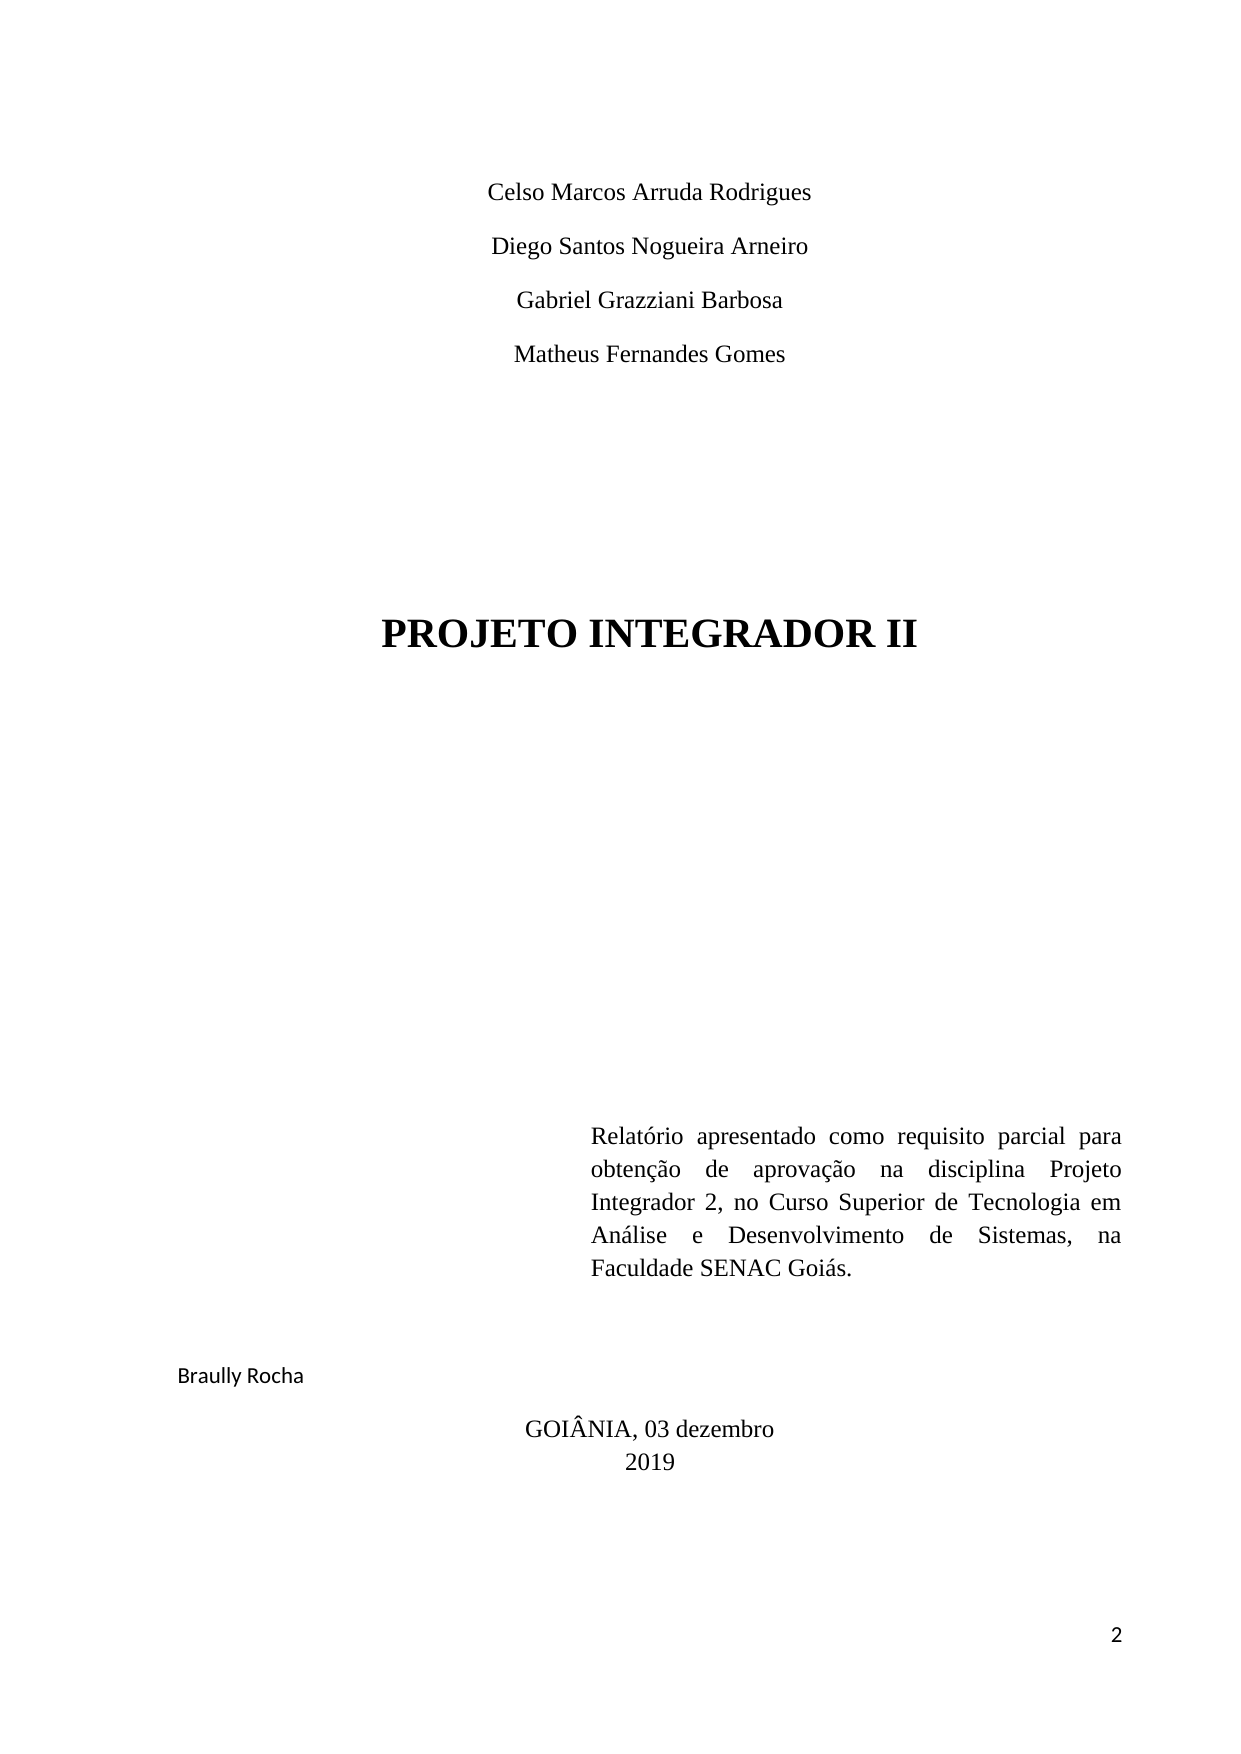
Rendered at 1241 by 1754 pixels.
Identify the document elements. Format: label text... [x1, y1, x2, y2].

text PROJETO INTEGRADOR II [177, 608, 1122, 656]
text Braully Rocha [177, 1361, 1122, 1389]
text Gabriel Grazziani Barbosa [177, 285, 1122, 314]
text Celso Marcos Arruda Rodrigues [177, 177, 1122, 206]
text Matheus Fernandes Gomes [177, 339, 1122, 367]
text GOIÂNIA, 03 dezembro [177, 1414, 1122, 1443]
text Relatório apresentado como requisito parcial para obtenção de aprovação na disciplina Projeto Integrador 2, no Curso Superior de Tecnologia em Análise e Desenvolvimento de Sistemas, na Faculdade SENAC Goiás. [591, 1121, 1122, 1282]
text 2019 [177, 1447, 1122, 1476]
text Diego Santos Nogueira Arneiro [177, 231, 1122, 260]
